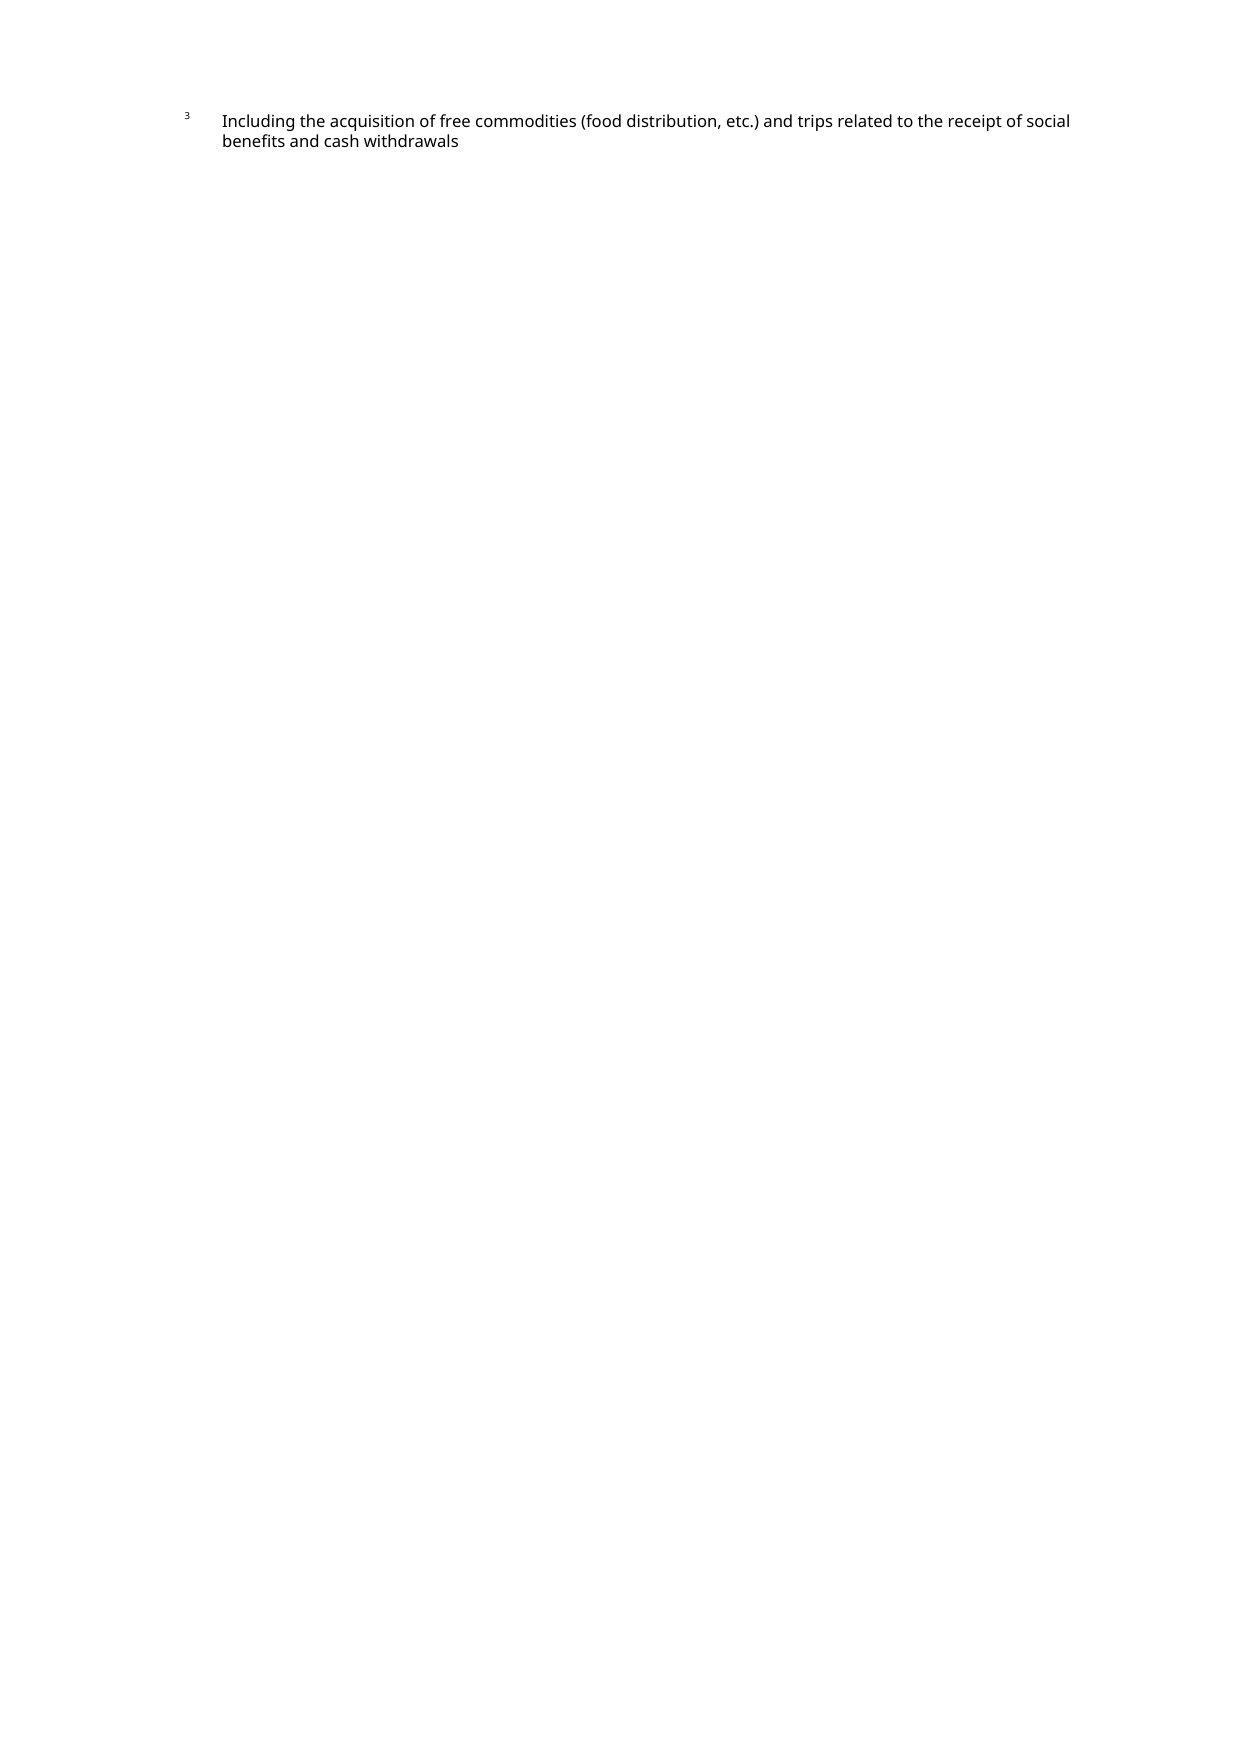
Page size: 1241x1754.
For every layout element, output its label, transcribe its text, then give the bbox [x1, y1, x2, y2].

list Including the acquisition of free commodities (food distribution, etc.) and trips related to the receipt of social benefits and cash withdrawals [184, 112, 1090, 152]
